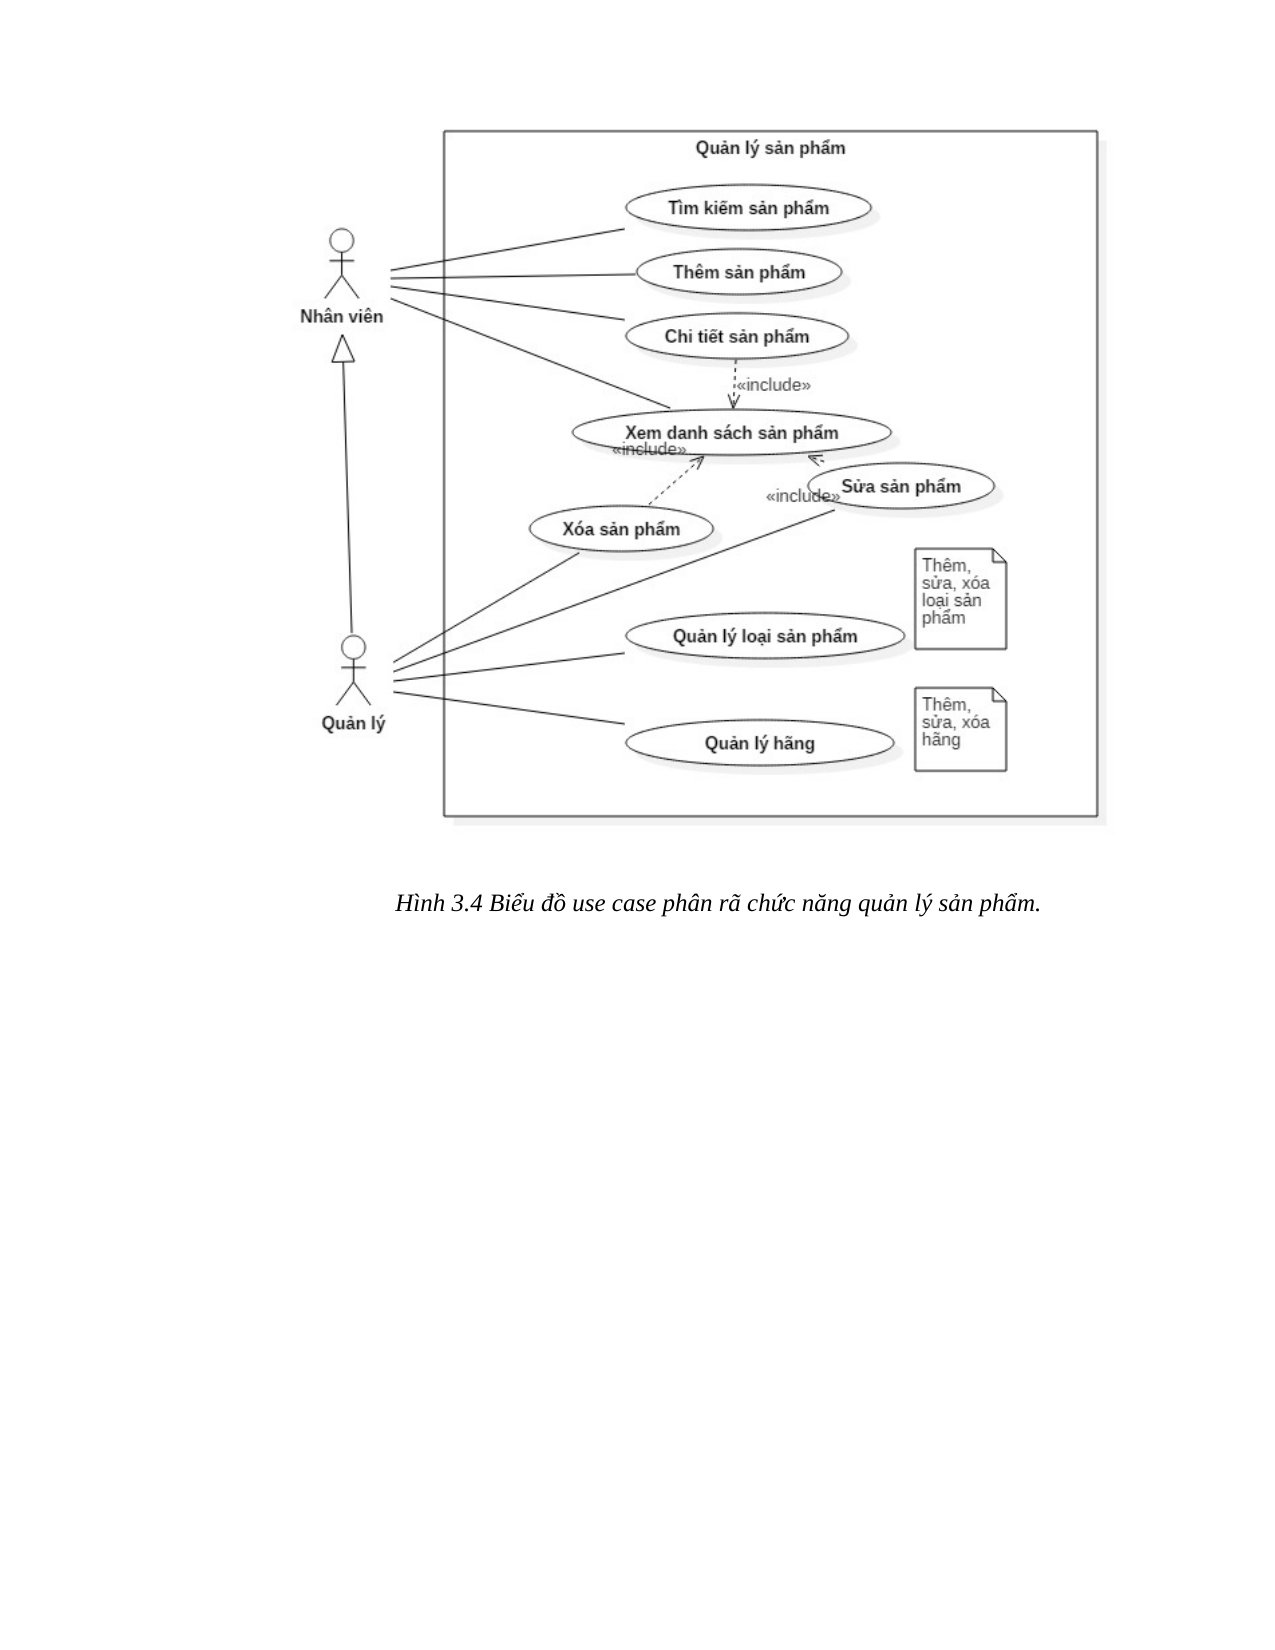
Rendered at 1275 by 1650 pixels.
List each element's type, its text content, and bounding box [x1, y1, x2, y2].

text Hình 3.4 Biểu đồ use case phân rã chức năng quản lý sản phẩm. [282, 888, 1157, 917]
picture [281, 118, 1151, 870]
